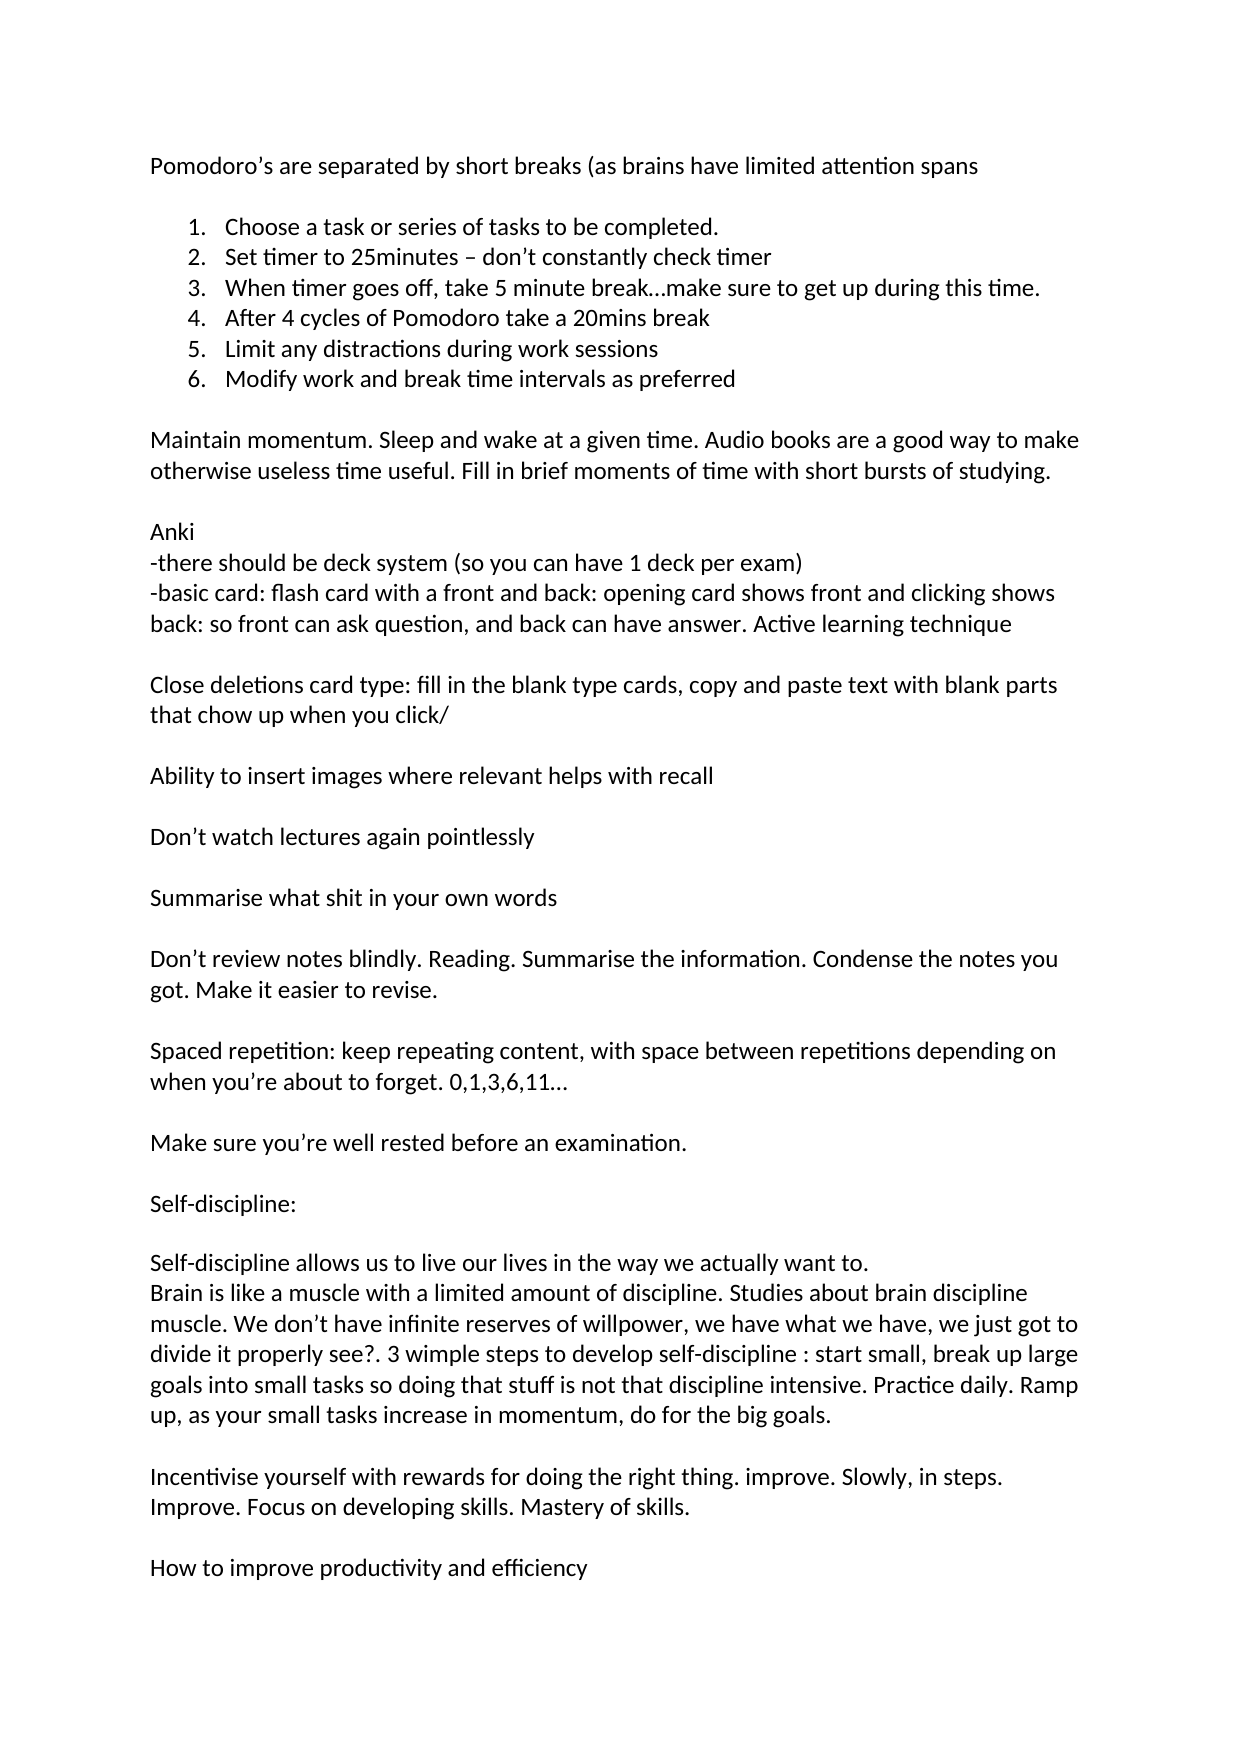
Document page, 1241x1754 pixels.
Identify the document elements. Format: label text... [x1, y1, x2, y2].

text Self-discipline allows us to live our lives in the way we actually want to. [150, 1247, 1090, 1277]
text Close deletions card type: fill in the blank type cards, copy and paste text with blank parts that chow up when you click/ [150, 669, 1090, 730]
text -basic card: flash card with a front and back: opening card shows front and clicking shows back: so front can ask question, and back can have answer. Active learning technique [150, 577, 1090, 638]
text Don’t review notes blindly. Reading. Summarise the information. Condense the notes you got. Make it easier to revise. [150, 943, 1090, 1004]
text Make sure you’re well rested before an examination. [150, 1127, 1090, 1157]
list Limit any distractions during work sessions [187, 333, 1090, 364]
text Don’t watch lectures again pointlessly [150, 821, 1090, 852]
text Brain is like a muscle with a limited amount of discipline. Studies about brain discipline muscle. We don’t have infinite reserves of willpower, we have what we have, we just got to divide it properly see?. 3 wimple steps to develop self-discipline : start small, break up large goals into small tasks so doing that stuff is not that discipline intensive. Practice daily. Ramp up, as your small tasks increase in momentum, do for the big goals. [150, 1277, 1090, 1430]
list Modify work and break time intervals as preferred [187, 364, 1090, 394]
text Pomodoro’s are separated by short breaks (as brains have limited attention spans [150, 150, 1090, 181]
text Summarise what shit in your own words [150, 882, 1090, 913]
text Ability to insert images where relevant helps with recall [150, 760, 1090, 791]
text Spaced repetition: keep repeating content, with space between repetitions depending on when you’re about to forget. 0,1,3,6,11… [150, 1035, 1090, 1096]
text Anki [150, 516, 1090, 547]
text -there should be deck system (so you can have 1 deck per exam) [150, 547, 1090, 577]
text Incentivise yourself with rewards for doing the right thing. improve. Slowly, in steps. Improve. Focus on developing skills. Mastery of skills. [150, 1461, 1090, 1522]
text How to improve productivity and efficiency [150, 1552, 1090, 1583]
text Self-discipline: [150, 1188, 1090, 1218]
text Maintain momentum. Sleep and wake at a given time. Audio books are a good way to make otherwise useless time useful. Fill in brief moments of time with short bursts of studying. [150, 425, 1090, 486]
list When timer goes off, take 5 minute break…make sure to get up during this time. [187, 272, 1090, 303]
list Set timer to 25minutes – don’t constantly check timer [187, 242, 1090, 272]
list After 4 cycles of Pomodoro take a 20mins break [187, 303, 1090, 333]
list Choose a task or series of tasks to be completed. [187, 211, 1090, 242]
